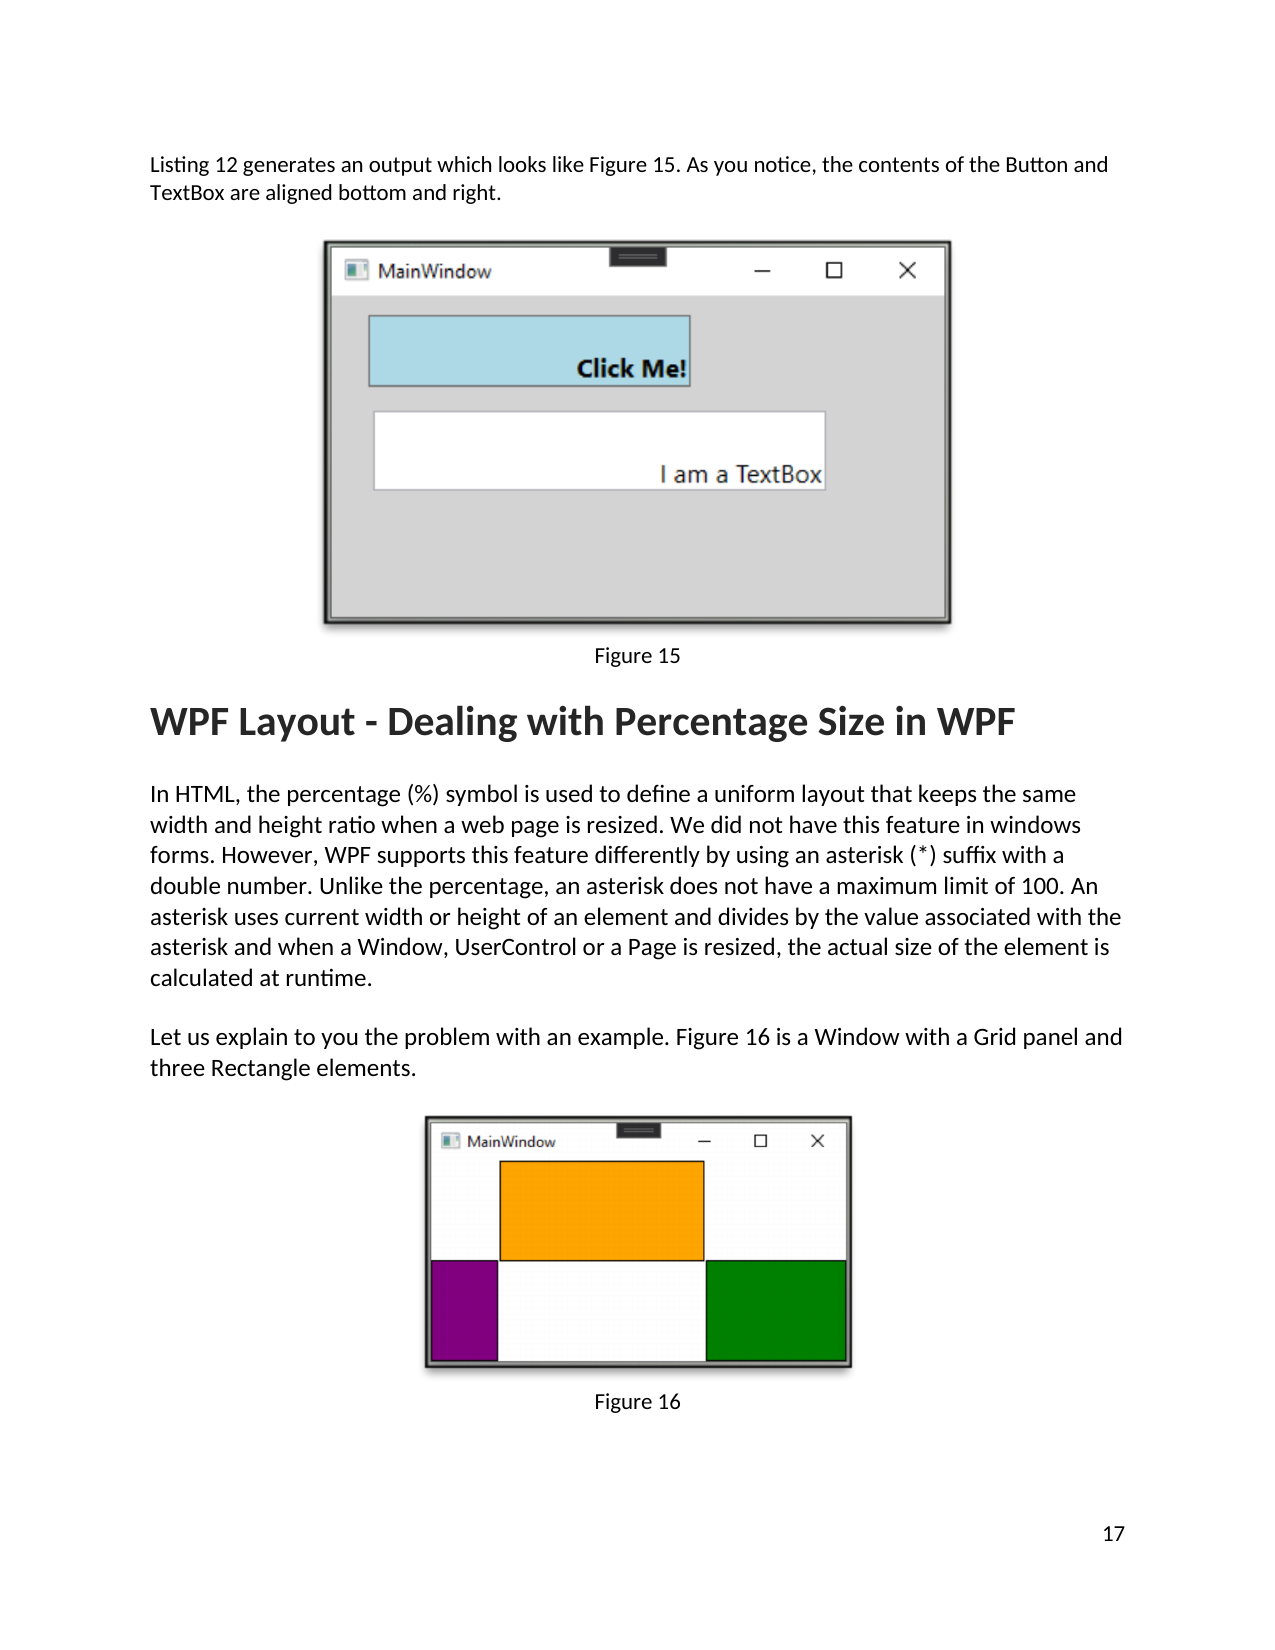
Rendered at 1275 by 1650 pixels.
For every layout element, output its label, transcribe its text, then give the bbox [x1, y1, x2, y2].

text Listing 12 generates an output which looks like Figure 15. As you notice, the contents of the Button and TextBox are aligned bottom and right. [150, 150, 1125, 206]
text Figure 15 [150, 642, 1125, 669]
text Let us explain to you the problem with an example. Figure 16 is a Window with a Grid panel and three Rectangle elements. [150, 1021, 1125, 1082]
text Figure 16 [150, 1387, 1125, 1415]
text WPF Layout - Dealing with Percentage Size in WPF [150, 694, 1125, 745]
picture [427, 1118, 850, 1366]
text In HTML, the percentage (%) symbol is used to define a uniform layout that keeps the same width and height ratio when a web page is resized. We did not have this feature in windows forms. However, WPF supports this feature differently by using an asterisk (*) suffix with a double number. Unlike the percentage, an asterisk does not have a maximum limit of 100. An asterisk uses current width or height of an element and divides by the value associated with the asterisk and when a Window, UserControl or a Page is resized, the actual size of the element is calculated at runtime. [150, 779, 1125, 992]
picture [327, 243, 949, 622]
